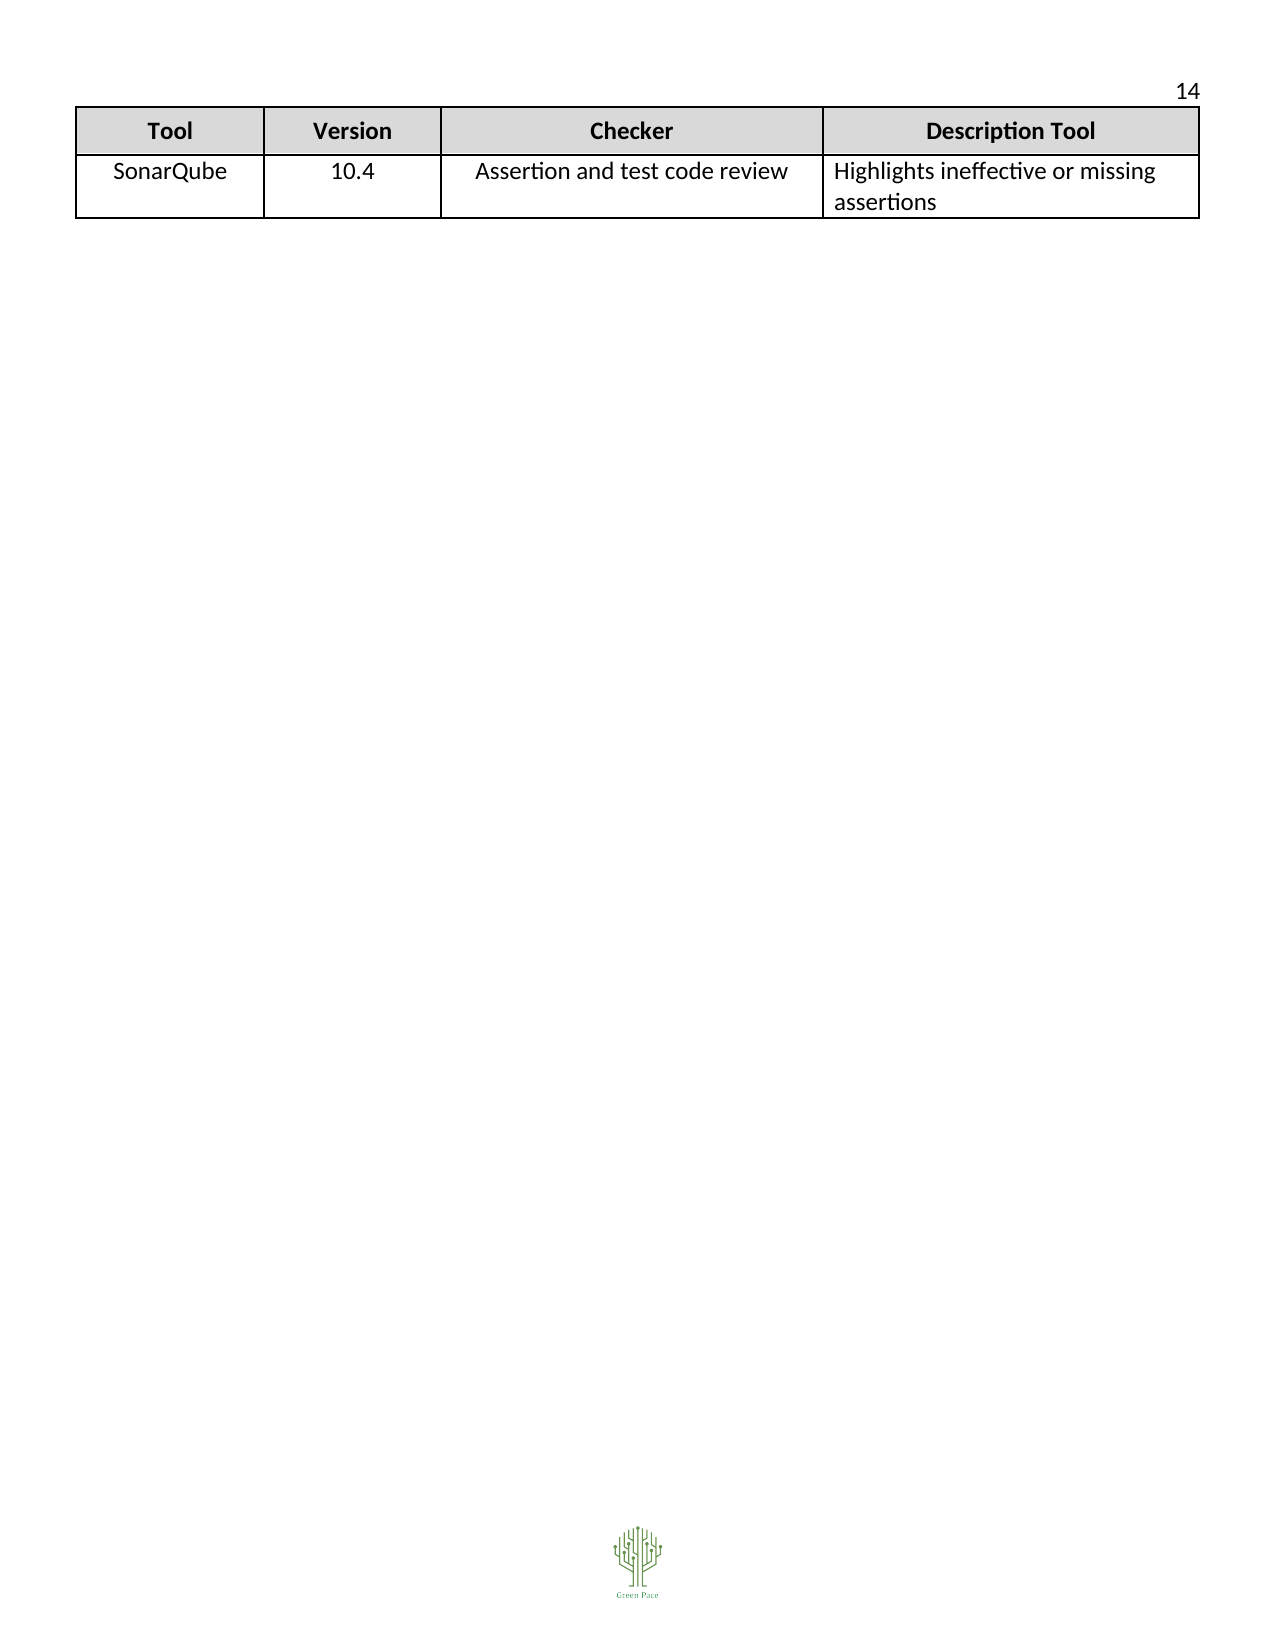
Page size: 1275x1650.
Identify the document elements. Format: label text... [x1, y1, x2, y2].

table_header Tool [77, 108, 263, 153]
table_header Version [265, 108, 440, 153]
table_cell SonarQube [77, 156, 263, 217]
table_header Description Tool [824, 108, 1198, 153]
table_cell Assertion and test code review [442, 156, 822, 217]
table_cell 10.4 [265, 156, 440, 217]
picture [605, 1521, 670, 1606]
table_header Checker [442, 108, 822, 153]
table_cell Highlights ineffective or missing assertions [824, 156, 1198, 217]
